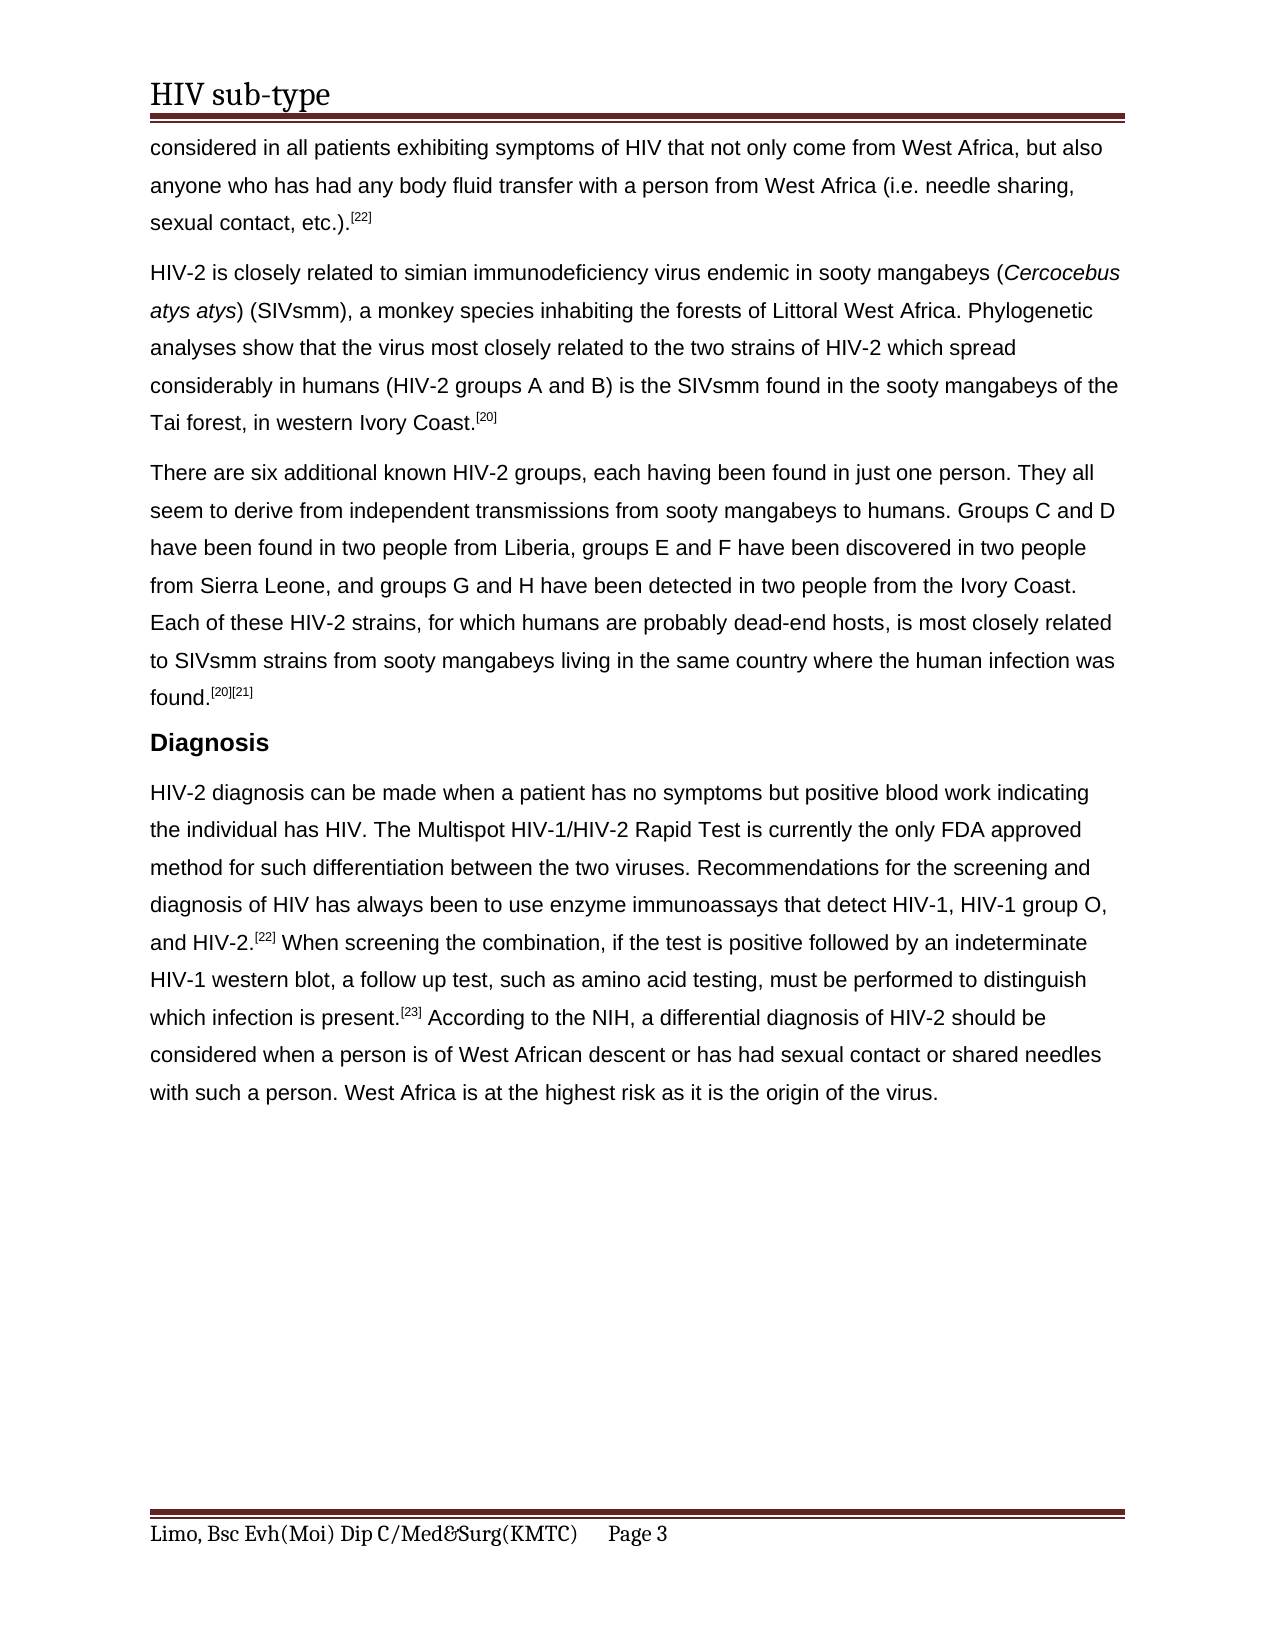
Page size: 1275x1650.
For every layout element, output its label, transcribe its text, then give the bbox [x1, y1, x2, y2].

text Diagnosis [150, 723, 1125, 757]
text There are six additional known HIV-2 groups, each having been found in just one person. They all seem to derive from independent transmissions from sooty mangabeys to humans. Groups C and D have been found in two people from Liberia, groups E and F have been discovered in two people from Sierra Leone, and groups G and H have been detected in two people from the Ivory Coast. Each of these HIV-2 strains, for which humans are probably dead-end hosts, is most closely related to SIVsmm strains from sooty mangabeys living in the same country where the human infection was found.[20][21] [150, 448, 1125, 710]
text HIV-2 is closely related to simian immunodeficiency virus endemic in sooty mangabeys (Cercocebus atys atys) (SIVsmm), a monkey species inhabiting the forests of Littoral West Africa. Phylogenetic analyses show that the virus most closely related to the two strains of HIV-2 which spread considerably in humans (HIV-2 groups A and B) is the SIVsmm found in the sooty mangabeys of the Tai forest, in western Ivory Coast.[20] [150, 248, 1125, 435]
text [150, 123, 1125, 235]
text HIV-2 diagnosis can be made when a patient has no symptoms but positive blood work indicating the individual has HIV. The Multispot HIV-1/HIV-2 Rapid Test is currently the only FDA approved method for such differentiation between the two viruses. Recommendations for the screening and diagnosis of HIV has always been to use enzyme immunoassays that detect HIV-1, HIV-1 group O, and HIV-2.[22] When screening the combination, if the test is positive followed by an indeterminate HIV-1 western blot, a follow up test, such as amino acid testing, must be performed to distinguish which infection is present.[23] According to the NIH, a differential diagnosis of HIV-2 should be considered when a person is of West African descent or has had sexual contact or shared needles with such a person. West Africa is at the highest risk as it is the origin of the virus. [150, 767, 1125, 1104]
